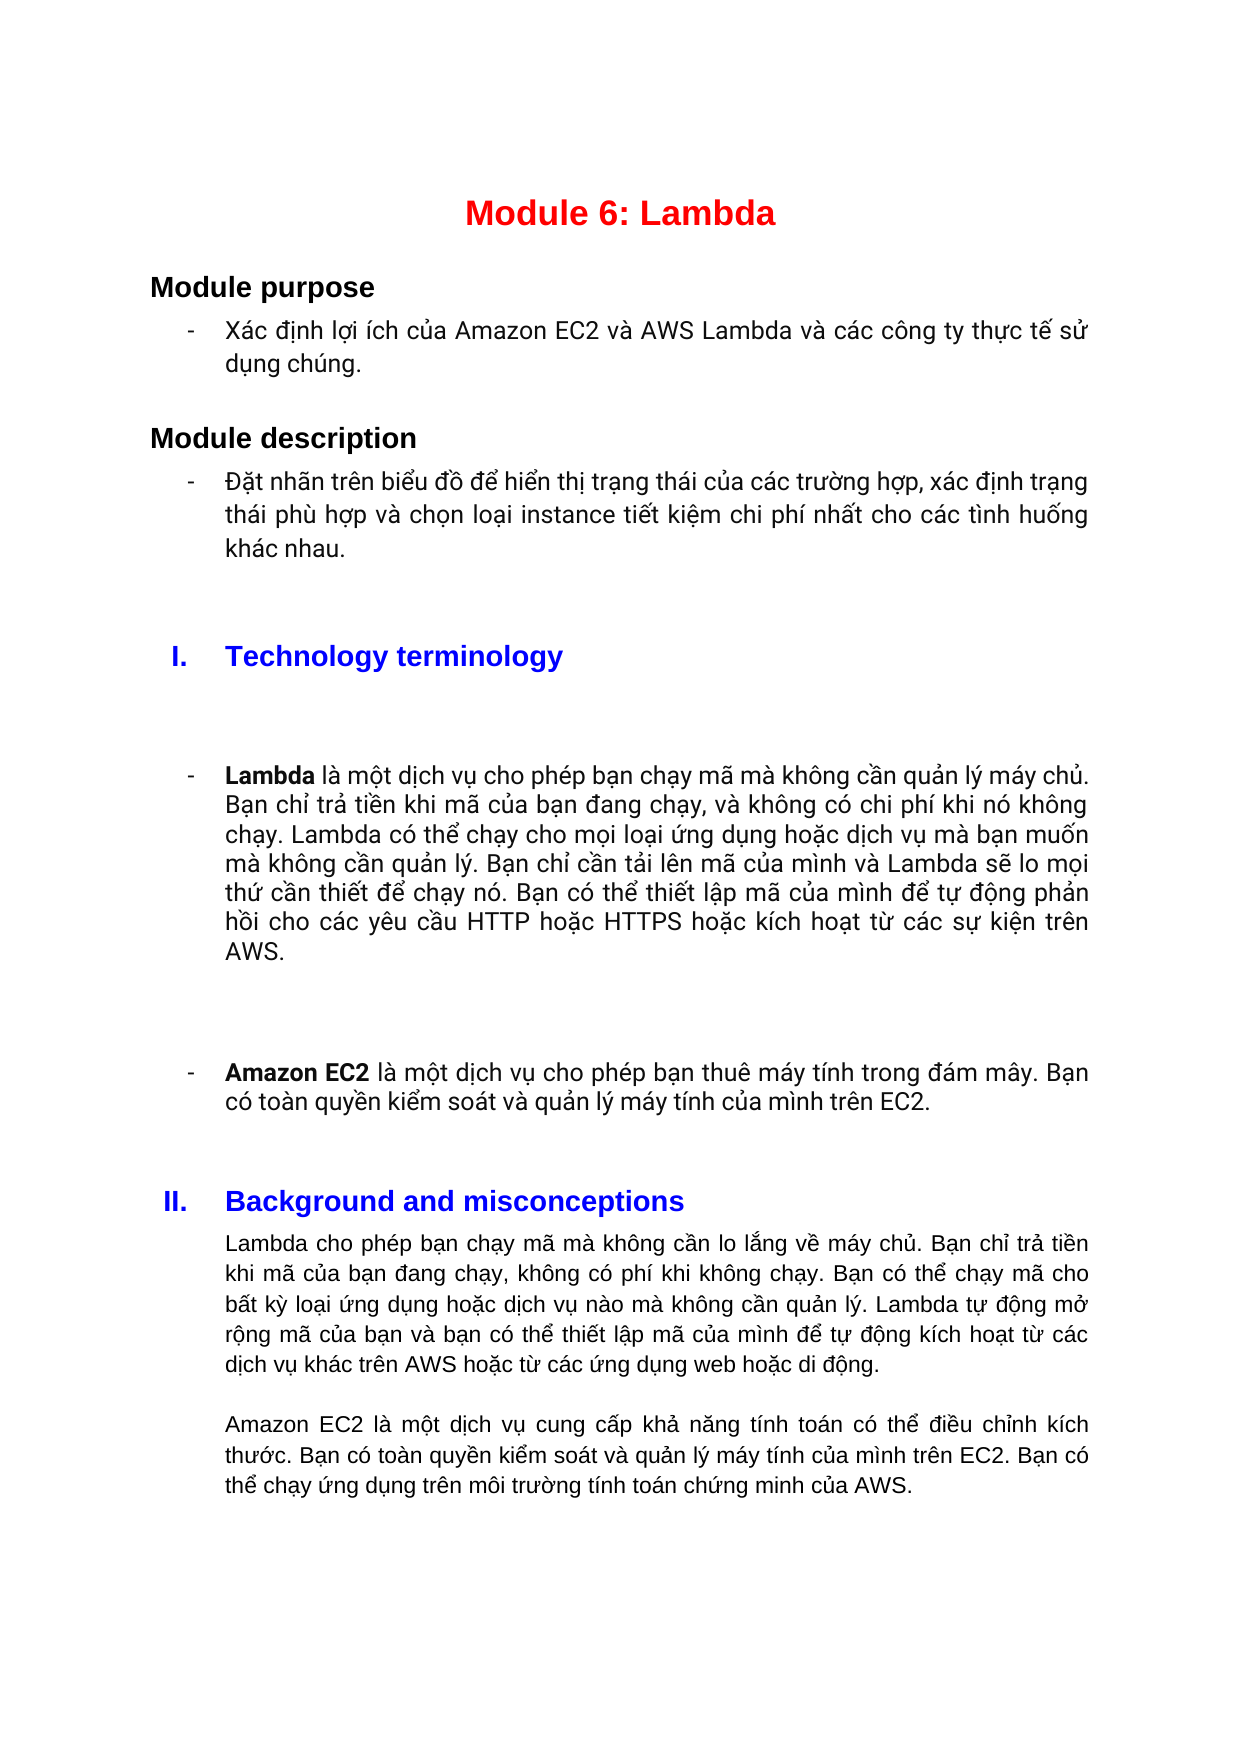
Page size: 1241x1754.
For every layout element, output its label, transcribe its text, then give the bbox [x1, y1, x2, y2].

text Lambda cho phép bạn chạy mã mà không cần lo lắng về máy chủ. Bạn chỉ trả tiền khi mã của bạn đang chạy, không có phí khi không chạy. Bạn có thể chạy mã cho bất kỳ loại ứng dụng hoặc dịch vụ nào mà không cần quản lý. Lambda tự động mở rộng mã của bạn và bạn có thể thiết lập mã của mình để tự động kích hoạt từ các dịch vụ khác trên AWS hoặc từ các ứng dụng web hoặc di động. [225, 1230, 1090, 1377]
text Amazon EC2 là một dịch vụ cung cấp khả năng tính toán có thể điều chỉnh kích thước. Bạn có toàn quyền kiểm soát và quản lý máy tính của mình trên EC2. Bạn có thể chạy ứng dụng trên môi trường tính toán chứng minh của AWS. [225, 1411, 1090, 1498]
subtitle Module description [150, 421, 1090, 454]
list Amazon EC2 là một dịch vụ cho phép bạn thuê máy tính trong đám mây. Bạn có toàn quyền kiểm soát và quản lý máy tính của mình trên EC2. [187, 1058, 1090, 1116]
subtitle Background and misconceptions [187, 1184, 1090, 1218]
list Xác định lợi ích của Amazon EC2 và AWS Lambda và các công ty thực tế sử dụng chúng. [187, 332, 1090, 379]
list Đặt nhãn trên biểu đồ để hiển thị trạng thái của các trường hợp, xác định trạng thái phù hợp và chọn loại instance tiết kiệm chi phí nhất cho các tình huống khác nhau. [187, 483, 1090, 563]
list Lambda là một dịch vụ cho phép bạn chạy mã mà không cần quản lý máy chủ. Bạn chỉ trả tiền khi mã của bạn đang chạy, và không có chi phí khi nó không chạy. Lambda có thể chạy cho mọi loại ứng dụng hoặc dịch vụ mà bạn muốn mà không cần quản lý. Bạn chỉ cần tải lên mã của mình và Lambda sẽ lo mọi thứ cần thiết để chạy nó. Bạn có thể thiết lập mã của mình để tự động phản hồi cho các yêu cầu HTTP hoặc HTTPS hoặc kích hoạt từ các sự kiện trên AWS. [187, 761, 1090, 966]
subtitle Technology terminology [187, 639, 1090, 672]
subtitle Module purpose [150, 270, 1090, 303]
subtitle Module 6: Lambda [150, 192, 1090, 232]
